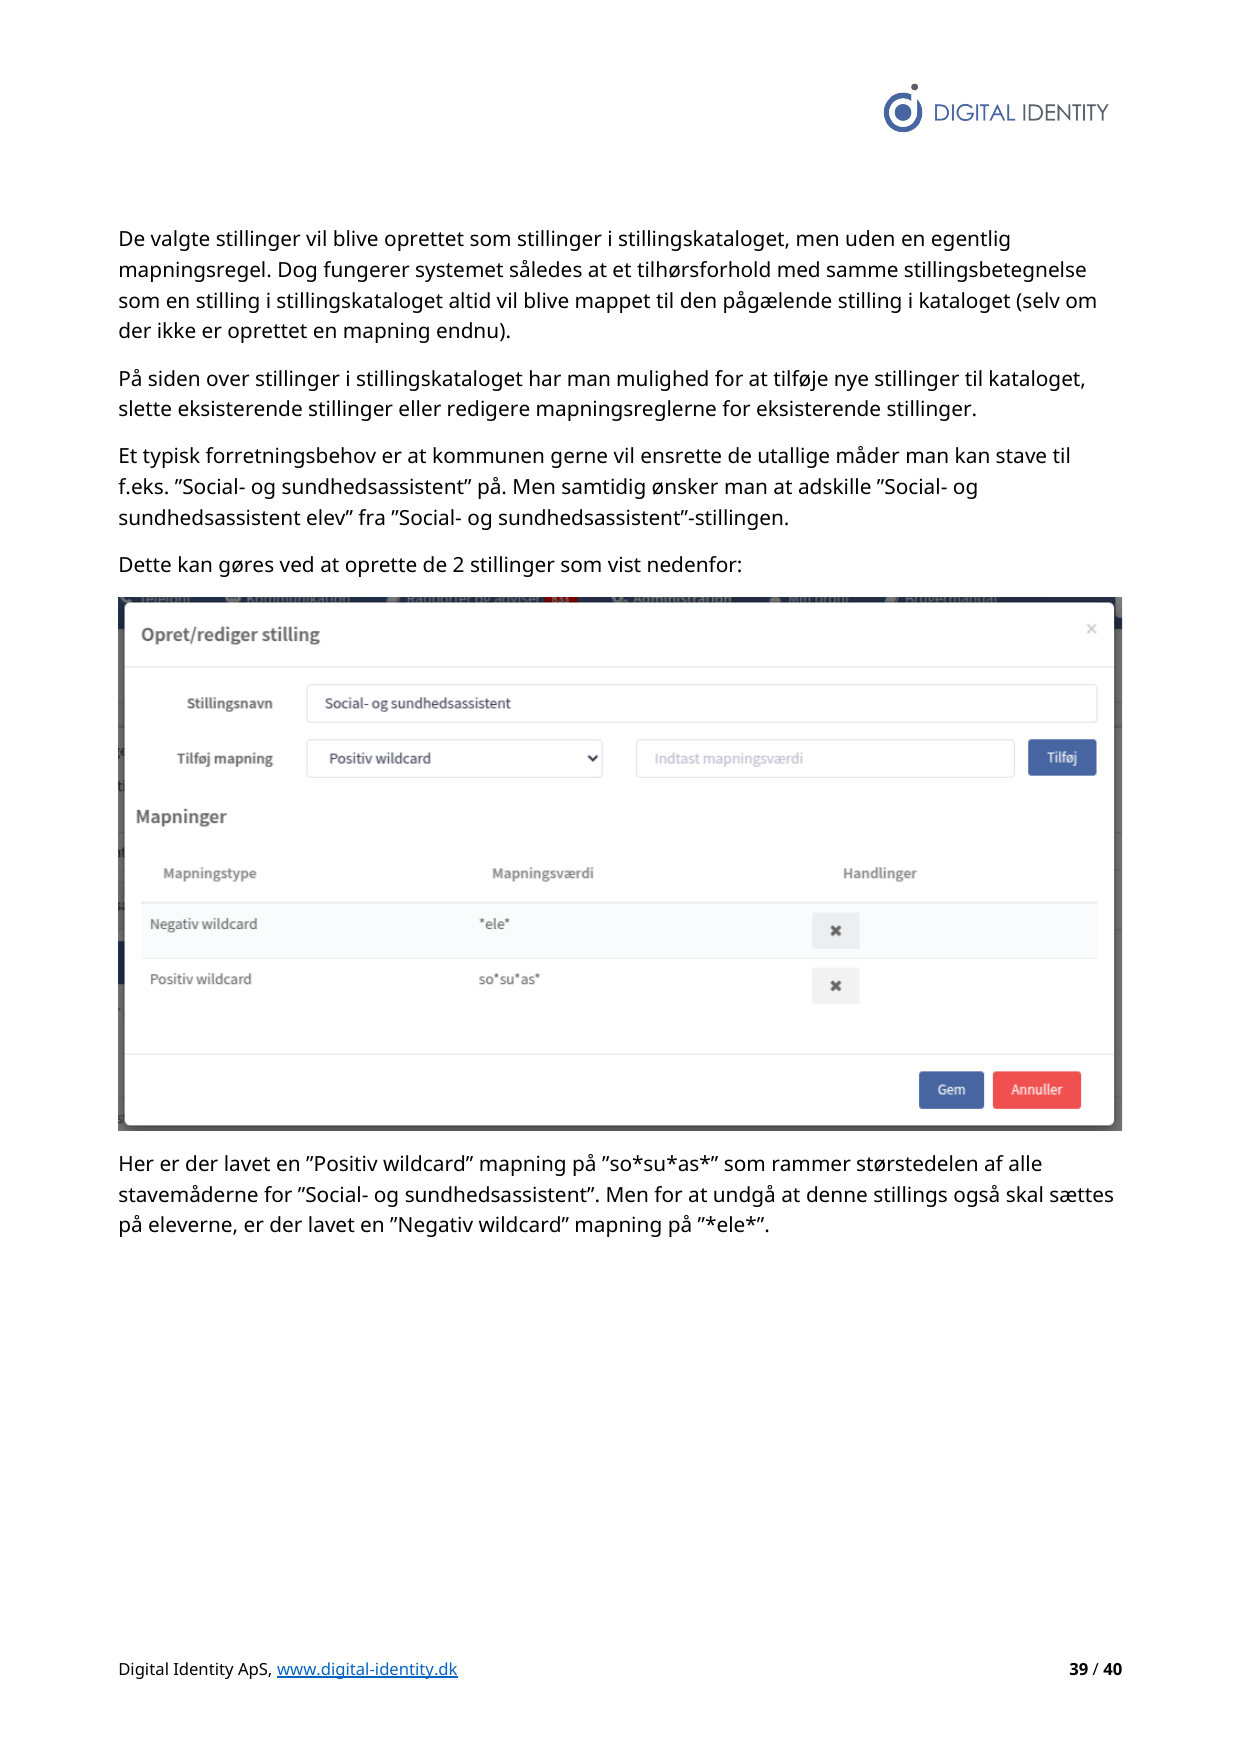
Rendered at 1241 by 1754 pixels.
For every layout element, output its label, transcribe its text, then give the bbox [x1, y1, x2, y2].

text De valgte stillinger vil blive oprettet som stillinger i stillingskataloget, men uden en egentlig mapningsregel. Dog fungerer systemet således at et tilhørsforhold med samme stillingsbetegnelse som en stilling i stillingskataloget altid vil blive mappet til den pågælende stilling i kataloget (selv om der ikke er oprettet en mapning endnu). [118, 224, 1122, 345]
text På siden over stillinger i stillingskataloget har man mulighed for at tilføje nye stillinger til kataloget, slette eksisterende stillinger eller redigere mapningsreglerne for eksisterende stillinger. [118, 364, 1122, 423]
text Dette kan gøres ved at oprette de 2 stillinger som vist nedenfor: [118, 550, 1122, 578]
text Et typisk forretningsbehov er at kommunen gerne vil ensrette de utallige måder man kan stave til f.eks. ”Social- og sundhedsassistent” på. Men samtidig ønsker man at adskille ”Social- og sundhedsassistent elev” fra ”Social- og sundhedsassistent”-stillingen. [118, 442, 1122, 531]
picture [864, 73, 1123, 145]
picture [118, 597, 1123, 1131]
text Her er der lavet en ”Positiv wildcard” mapning på ”so*su*as*” som rammer størstedelen af alle stavemåderne for ”Social- og sundhedsassistent”. Men for at undgå at denne stillings også skal sættes på eleverne, er der lavet en ”Negativ wildcard” mapning på ”*ele*”. [118, 1149, 1122, 1239]
